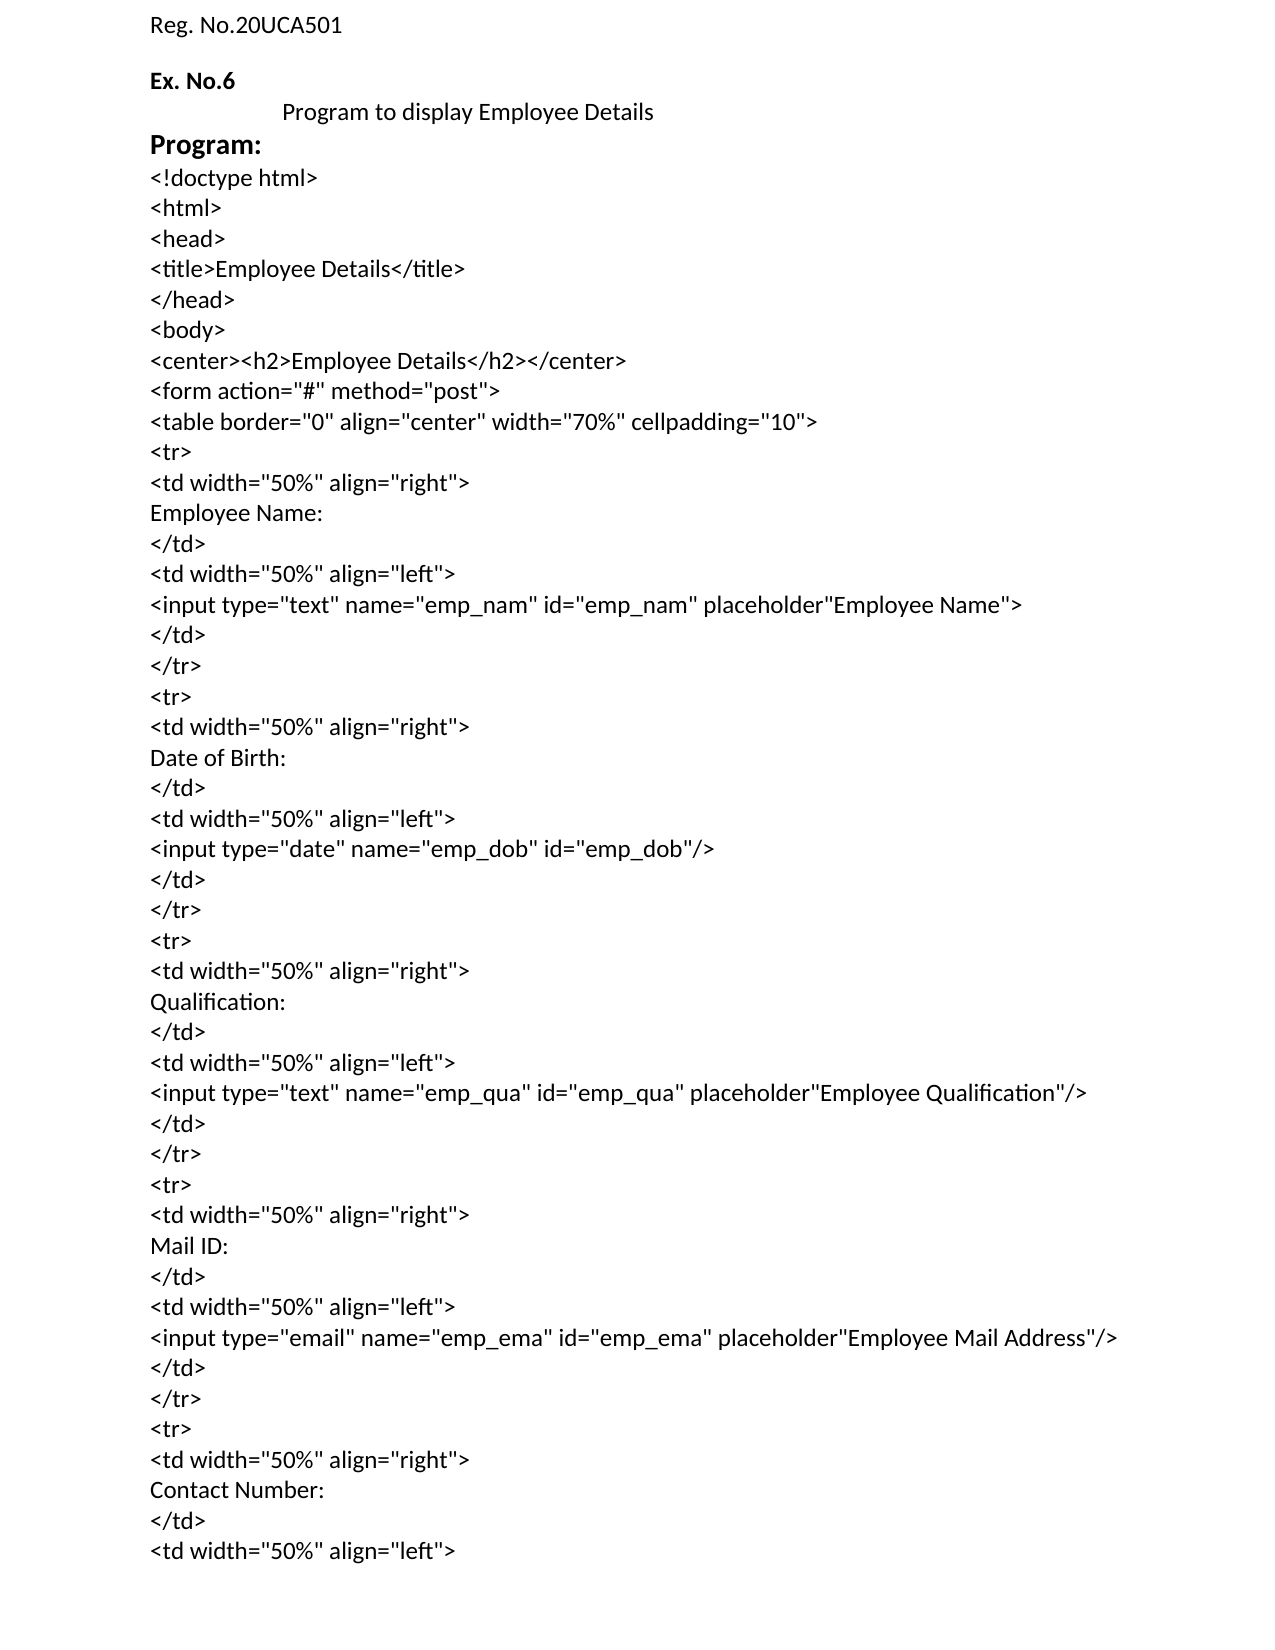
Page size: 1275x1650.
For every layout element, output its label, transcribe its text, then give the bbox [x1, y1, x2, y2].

text Contact Number: [150, 1474, 1125, 1505]
text Date of Birth: [150, 742, 1125, 772]
text </td> [150, 864, 1125, 894]
text </head> [150, 284, 1125, 314]
text </td> [150, 772, 1125, 803]
text <td width="50%" align="left"> [150, 1047, 1125, 1077]
text <td width="50%" align="right"> [150, 467, 1125, 498]
text Ex. No.6 [150, 65, 1125, 96]
text Program to display Employee Details [150, 96, 1125, 126]
text </tr> [150, 1138, 1125, 1169]
text <td width="50%" align="right"> [150, 1199, 1125, 1230]
text <input type="text" name="emp_qua" id="emp_qua" placeholder"Employee Qualification"/> [150, 1077, 1125, 1108]
text <title>Employee Details</title> [150, 253, 1125, 284]
text </td> [150, 1505, 1125, 1535]
text <td width="50%" align="left"> [150, 803, 1125, 833]
text </td> [150, 528, 1125, 559]
text </tr> [150, 1383, 1125, 1413]
text <body> [150, 314, 1125, 345]
text </td> [150, 1261, 1125, 1291]
text </td> [150, 1016, 1125, 1047]
text </tr> [150, 650, 1125, 681]
text </tr> [150, 894, 1125, 925]
text <html> [150, 192, 1125, 223]
text Program: [150, 126, 1125, 162]
text <input type="email" name="emp_ema" id="emp_ema" placeholder"Employee Mail Address"/> [150, 1322, 1125, 1352]
text <tr> [150, 1413, 1125, 1444]
text <tr> [150, 681, 1125, 711]
text </td> [150, 1108, 1125, 1138]
text <input type="date" name="emp_dob" id="emp_dob"/> [150, 833, 1125, 864]
text <td width="50%" align="left"> [150, 1535, 1125, 1566]
text <td width="50%" align="left"> [150, 559, 1125, 589]
text <td width="50%" align="right"> [150, 955, 1125, 986]
text <td width="50%" align="left"> [150, 1291, 1125, 1322]
text <center><h2>Employee Details</h2></center> [150, 345, 1125, 376]
text <input type="text" name="emp_nam" id="emp_nam" placeholder"Employee Name"> [150, 589, 1125, 620]
text <tr> [150, 437, 1125, 467]
text Mail ID: [150, 1230, 1125, 1261]
text <head> [150, 223, 1125, 253]
text <td width="50%" align="right"> [150, 711, 1125, 742]
text <tr> [150, 1169, 1125, 1199]
text Qualification: [150, 986, 1125, 1016]
text </td> [150, 620, 1125, 650]
text <td width="50%" align="right"> [150, 1444, 1125, 1474]
text </td> [150, 1352, 1125, 1383]
text Employee Name: [150, 498, 1125, 528]
text <tr> [150, 925, 1125, 955]
text <form action="#" method="post"> [150, 376, 1125, 406]
text <!doctype html> [150, 162, 1125, 192]
text <table border="0" align="center" width="70%" cellpadding="10"> [150, 406, 1125, 437]
text Reg. No.20UCA501 [150, 9, 1125, 40]
